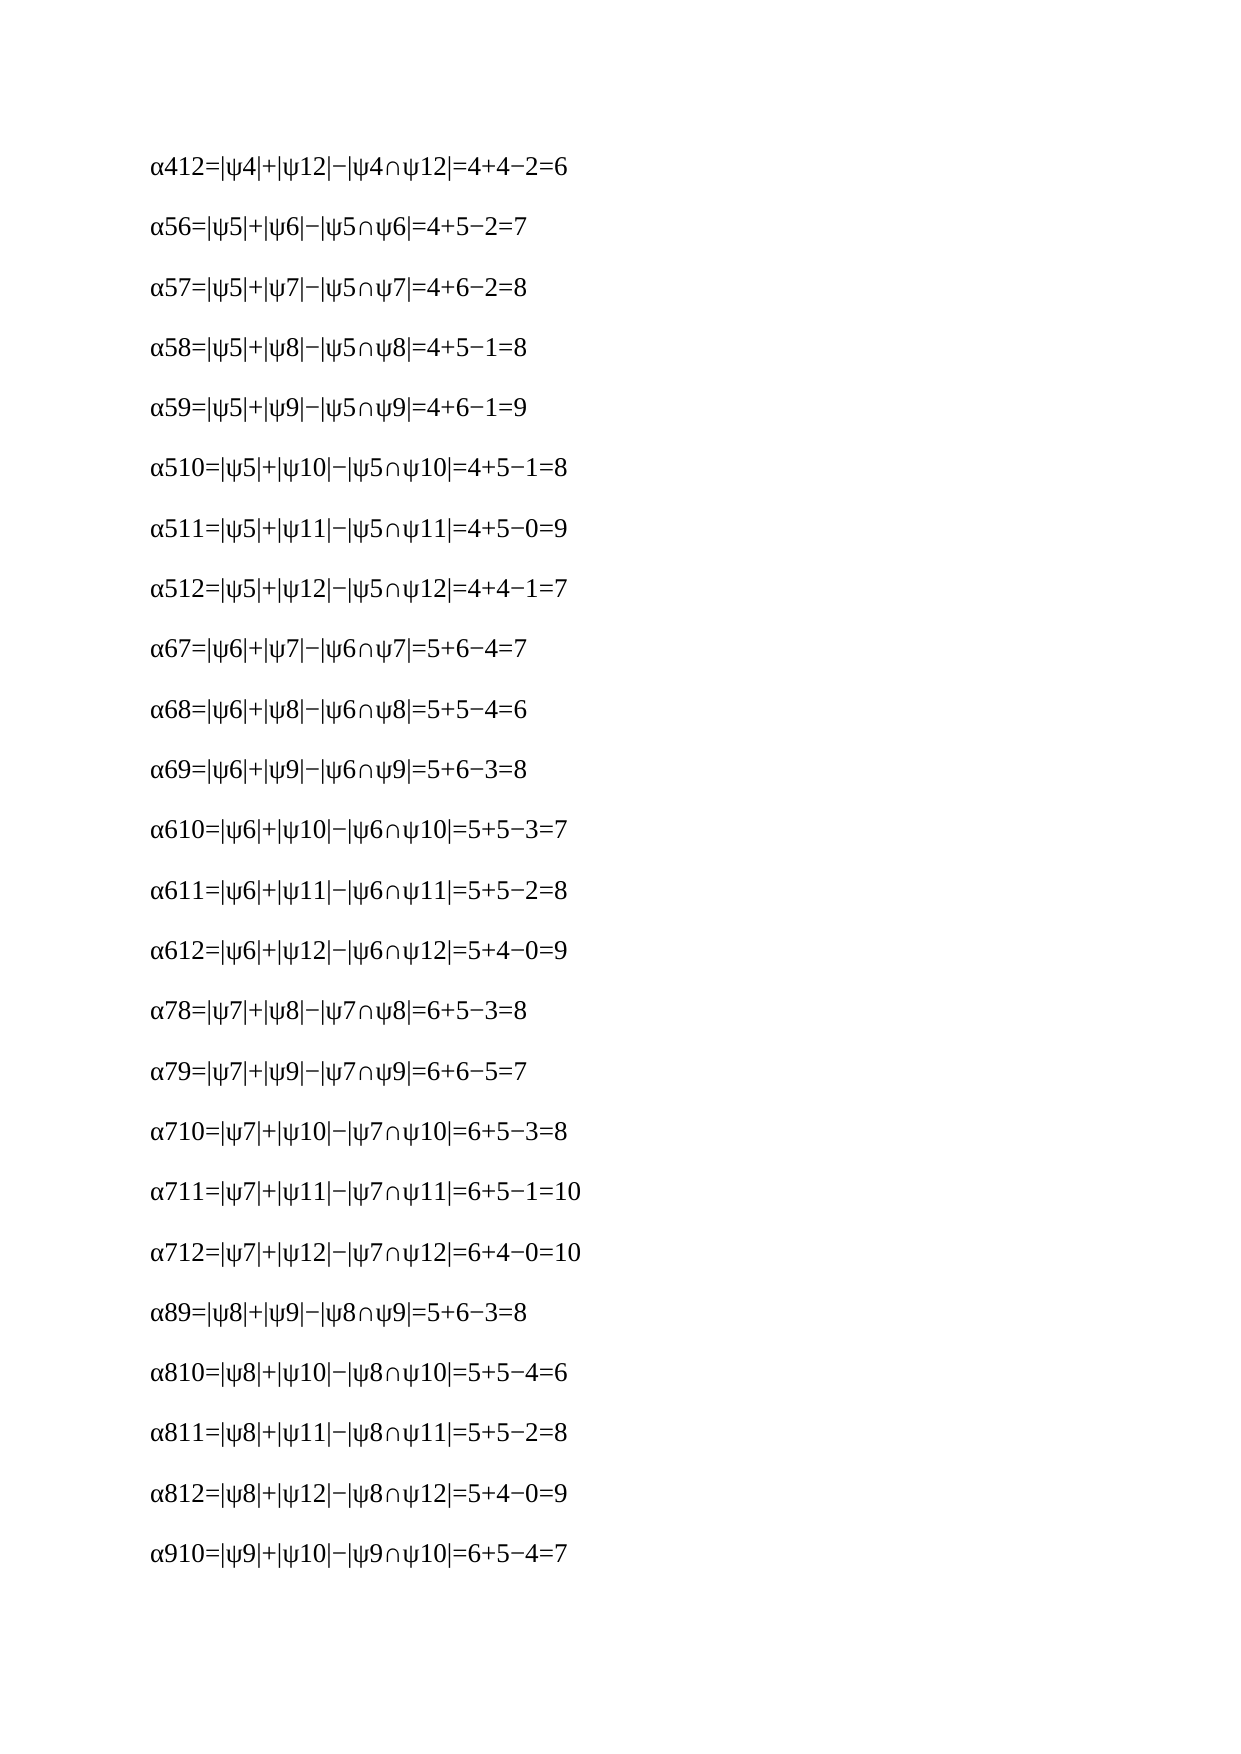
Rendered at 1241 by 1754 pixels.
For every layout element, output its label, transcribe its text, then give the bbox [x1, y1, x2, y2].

text α710=|ψ7|+|ψ10|−|ψ7∩ψ10|=6+5−3=8 [150, 1115, 1090, 1146]
text α712=|ψ7|+|ψ12|−|ψ7∩ψ12|=6+4−0=10 [150, 1236, 1090, 1267]
text α78=|ψ7|+|ψ8|−|ψ7∩ψ8|=6+5−3=8 [150, 994, 1090, 1026]
text α56=|ψ5|+|ψ6|−|ψ5∩ψ6|=4+5−2=7 [150, 210, 1090, 241]
text α812=|ψ8|+|ψ12|−|ψ8∩ψ12|=5+4−0=9 [150, 1477, 1090, 1508]
text α510=|ψ5|+|ψ10|−|ψ5∩ψ10|=4+5−1=8 [150, 452, 1090, 483]
text α412=|ψ4|+|ψ12|−|ψ4∩ψ12|=4+4−2=6 [150, 150, 1090, 181]
text α68=|ψ6|+|ψ8|−|ψ6∩ψ8|=5+5−4=6 [150, 693, 1090, 724]
text α612=|ψ6|+|ψ12|−|ψ6∩ψ12|=5+4−0=9 [150, 934, 1090, 965]
text α69=|ψ6|+|ψ9|−|ψ6∩ψ9|=5+6−3=8 [150, 753, 1090, 784]
text α58=|ψ5|+|ψ8|−|ψ5∩ψ8|=4+5−1=8 [150, 331, 1090, 362]
text α89=|ψ8|+|ψ9|−|ψ8∩ψ9|=5+6−3=8 [150, 1296, 1090, 1327]
text α511=|ψ5|+|ψ11|−|ψ5∩ψ11|=4+5−0=9 [150, 512, 1090, 543]
text α610=|ψ6|+|ψ10|−|ψ6∩ψ10|=5+5−3=7 [150, 813, 1090, 844]
text α910=|ψ9|+|ψ10|−|ψ9∩ψ10|=6+5−4=7 [150, 1537, 1090, 1568]
text α67=|ψ6|+|ψ7|−|ψ6∩ψ7|=5+6−4=7 [150, 632, 1090, 664]
text α512=|ψ5|+|ψ12|−|ψ5∩ψ12|=4+4−1=7 [150, 572, 1090, 603]
text α711=|ψ7|+|ψ11|−|ψ7∩ψ11|=6+5−1=10 [150, 1175, 1090, 1206]
text α59=|ψ5|+|ψ9|−|ψ5∩ψ9|=4+6−1=9 [150, 391, 1090, 422]
text α79=|ψ7|+|ψ9|−|ψ7∩ψ9|=6+6−5=7 [150, 1055, 1090, 1086]
text α611=|ψ6|+|ψ11|−|ψ6∩ψ11|=5+5−2=8 [150, 874, 1090, 905]
text α57=|ψ5|+|ψ7|−|ψ5∩ψ7|=4+6−2=8 [150, 271, 1090, 302]
text α810=|ψ8|+|ψ10|−|ψ8∩ψ10|=5+5−4=6 [150, 1356, 1090, 1387]
text α811=|ψ8|+|ψ11|−|ψ8∩ψ11|=5+5−2=8 [150, 1417, 1090, 1448]
